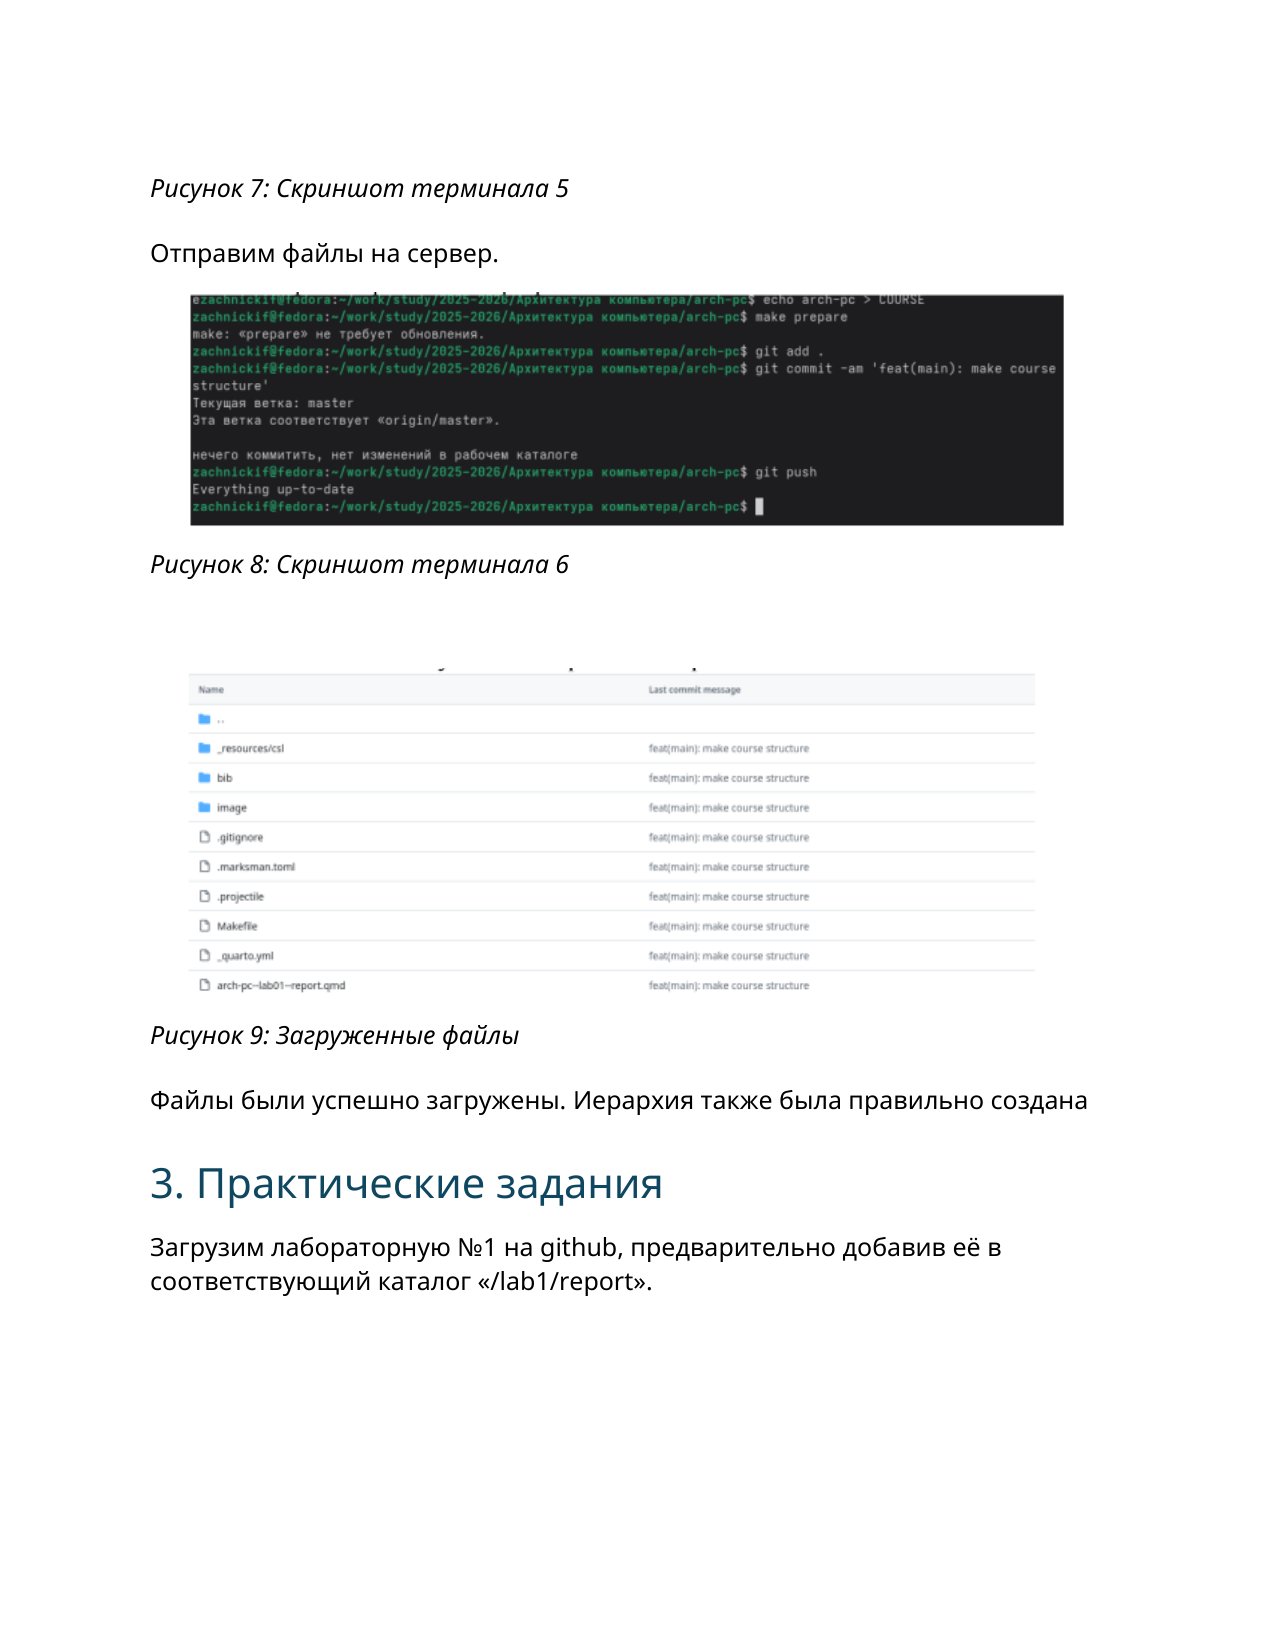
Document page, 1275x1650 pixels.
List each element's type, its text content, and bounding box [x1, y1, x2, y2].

text Отправим файлы на сервер. [150, 236, 1125, 270]
table_header Рисунок 8: Скриншот терминала 6 [139, 289, 1114, 593]
text Загрузим лабораторную №1 на github, предварительно добавив её в соответствующий каталог «/lab1/report». [150, 1230, 1125, 1298]
picture [188, 668, 1064, 997]
subtitle 3. Практические задания [150, 1154, 1125, 1211]
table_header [139, 150, 1114, 217]
picture [188, 292, 1064, 527]
text Файлы были успешно загружены. Иерархия также была правильно создана [150, 1083, 1125, 1117]
table_header Рисунок 9: Загруженные файлы [139, 665, 1114, 1064]
